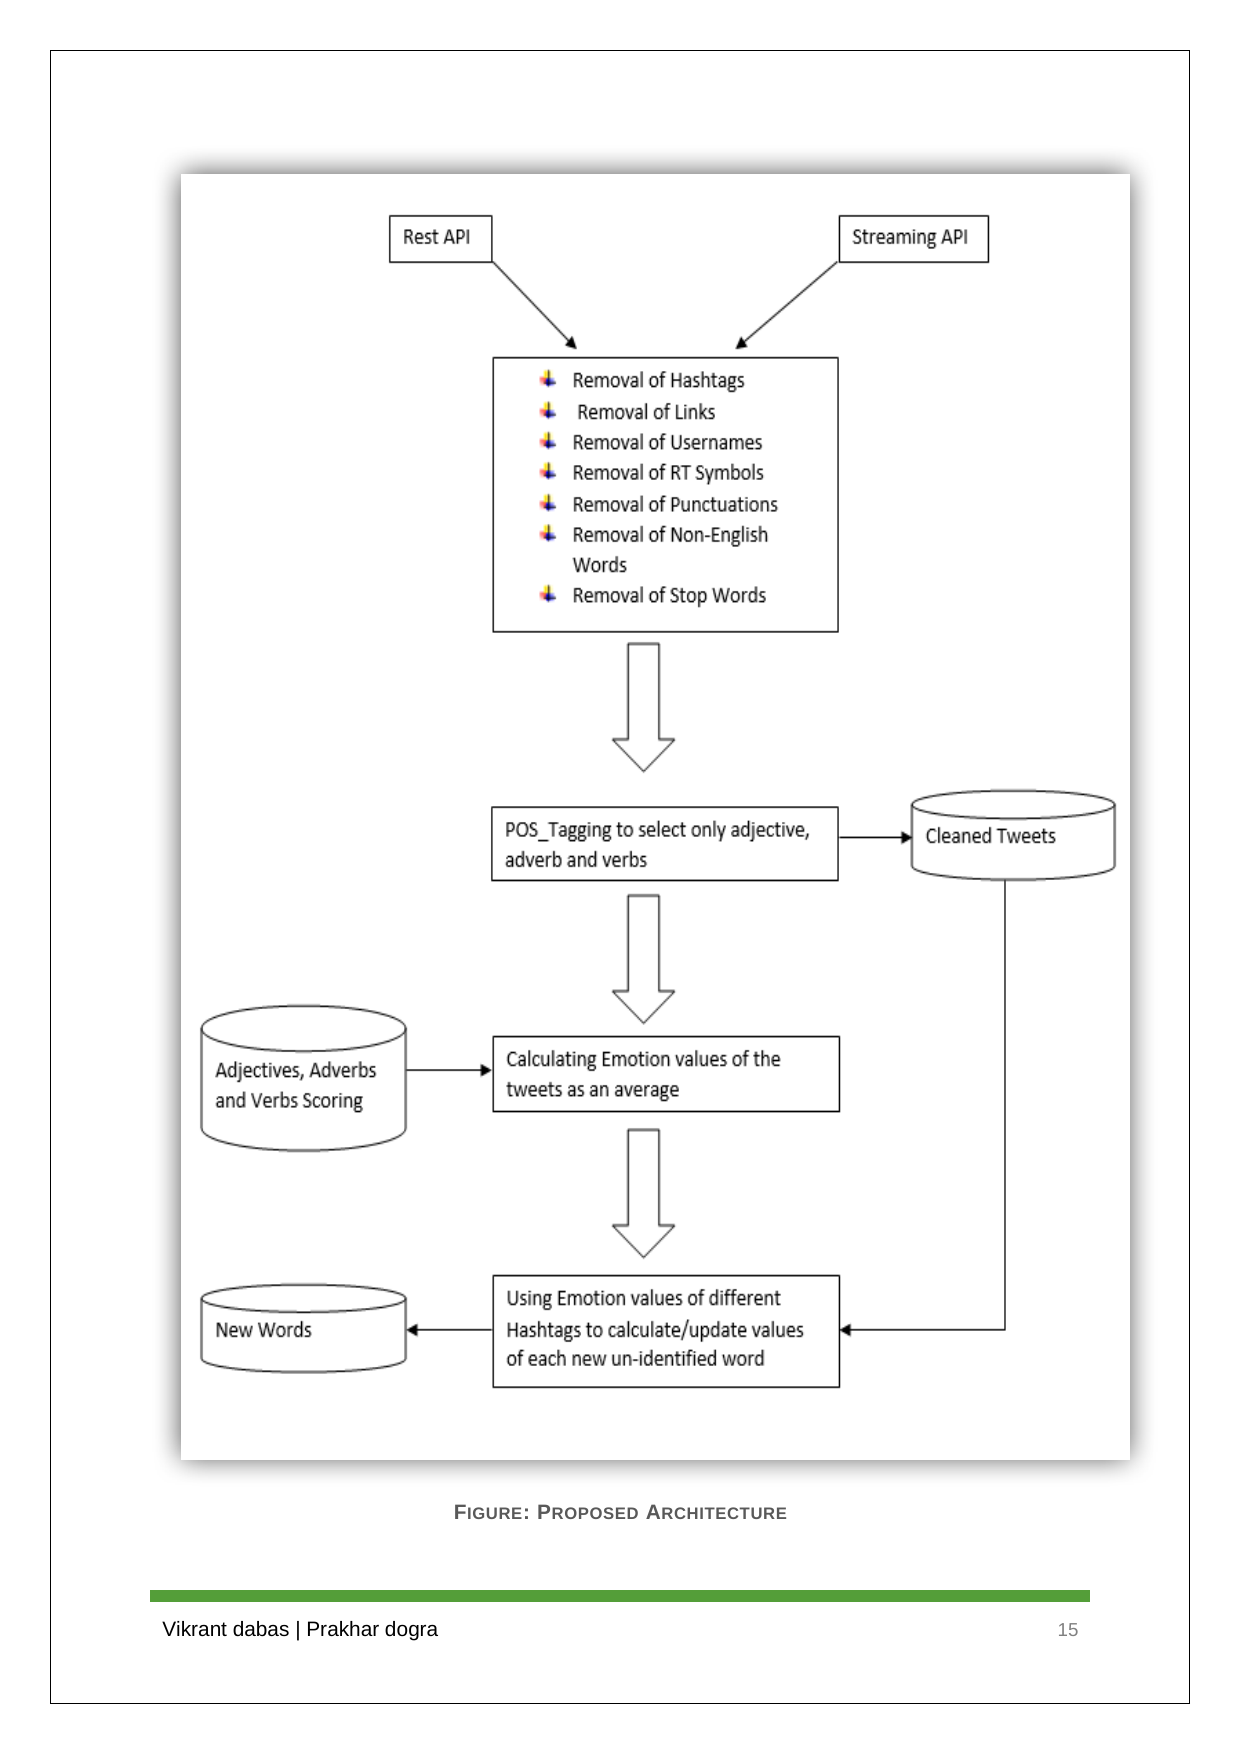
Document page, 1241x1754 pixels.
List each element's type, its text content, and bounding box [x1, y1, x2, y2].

text Figure: Proposed Architecture [150, 1499, 1090, 1523]
picture [181, 174, 1130, 1460]
